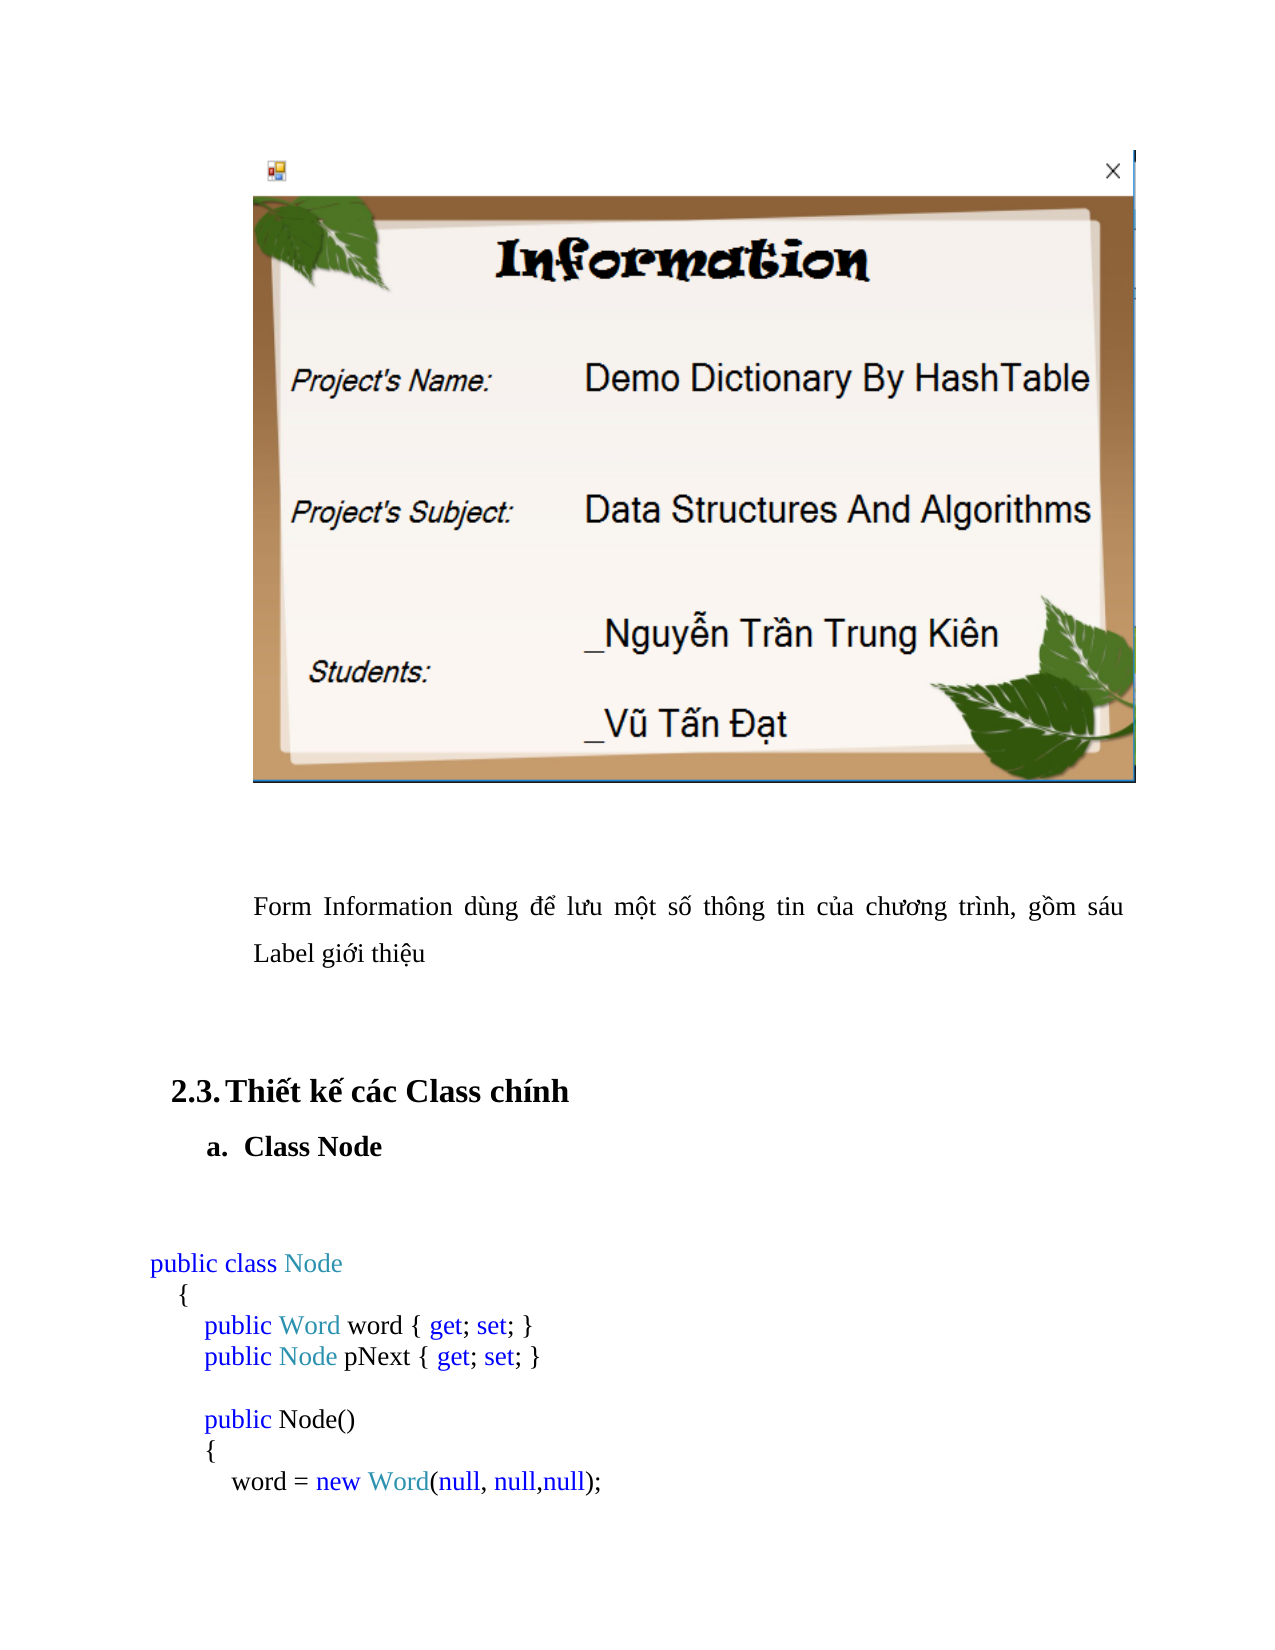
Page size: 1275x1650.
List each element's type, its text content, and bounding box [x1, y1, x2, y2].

text public class Node [150, 1247, 1125, 1278]
list Form Information dùng để lưu một số thông tin của chương trình, gồm sáu Label giới thiệu [253, 890, 1125, 968]
text public Node() [150, 1403, 1125, 1434]
list Class Node [206, 1129, 1125, 1163]
text public Word word { get; set; } [150, 1309, 1125, 1340]
text word = new Word(null, null,null); [150, 1465, 1125, 1496]
text public Node pNext { get; set; } [150, 1340, 1125, 1372]
text { [150, 1278, 1125, 1309]
picture [253, 150, 1136, 783]
text { [150, 1434, 1125, 1465]
list Thiết kế các Class chính [171, 1072, 1125, 1110]
